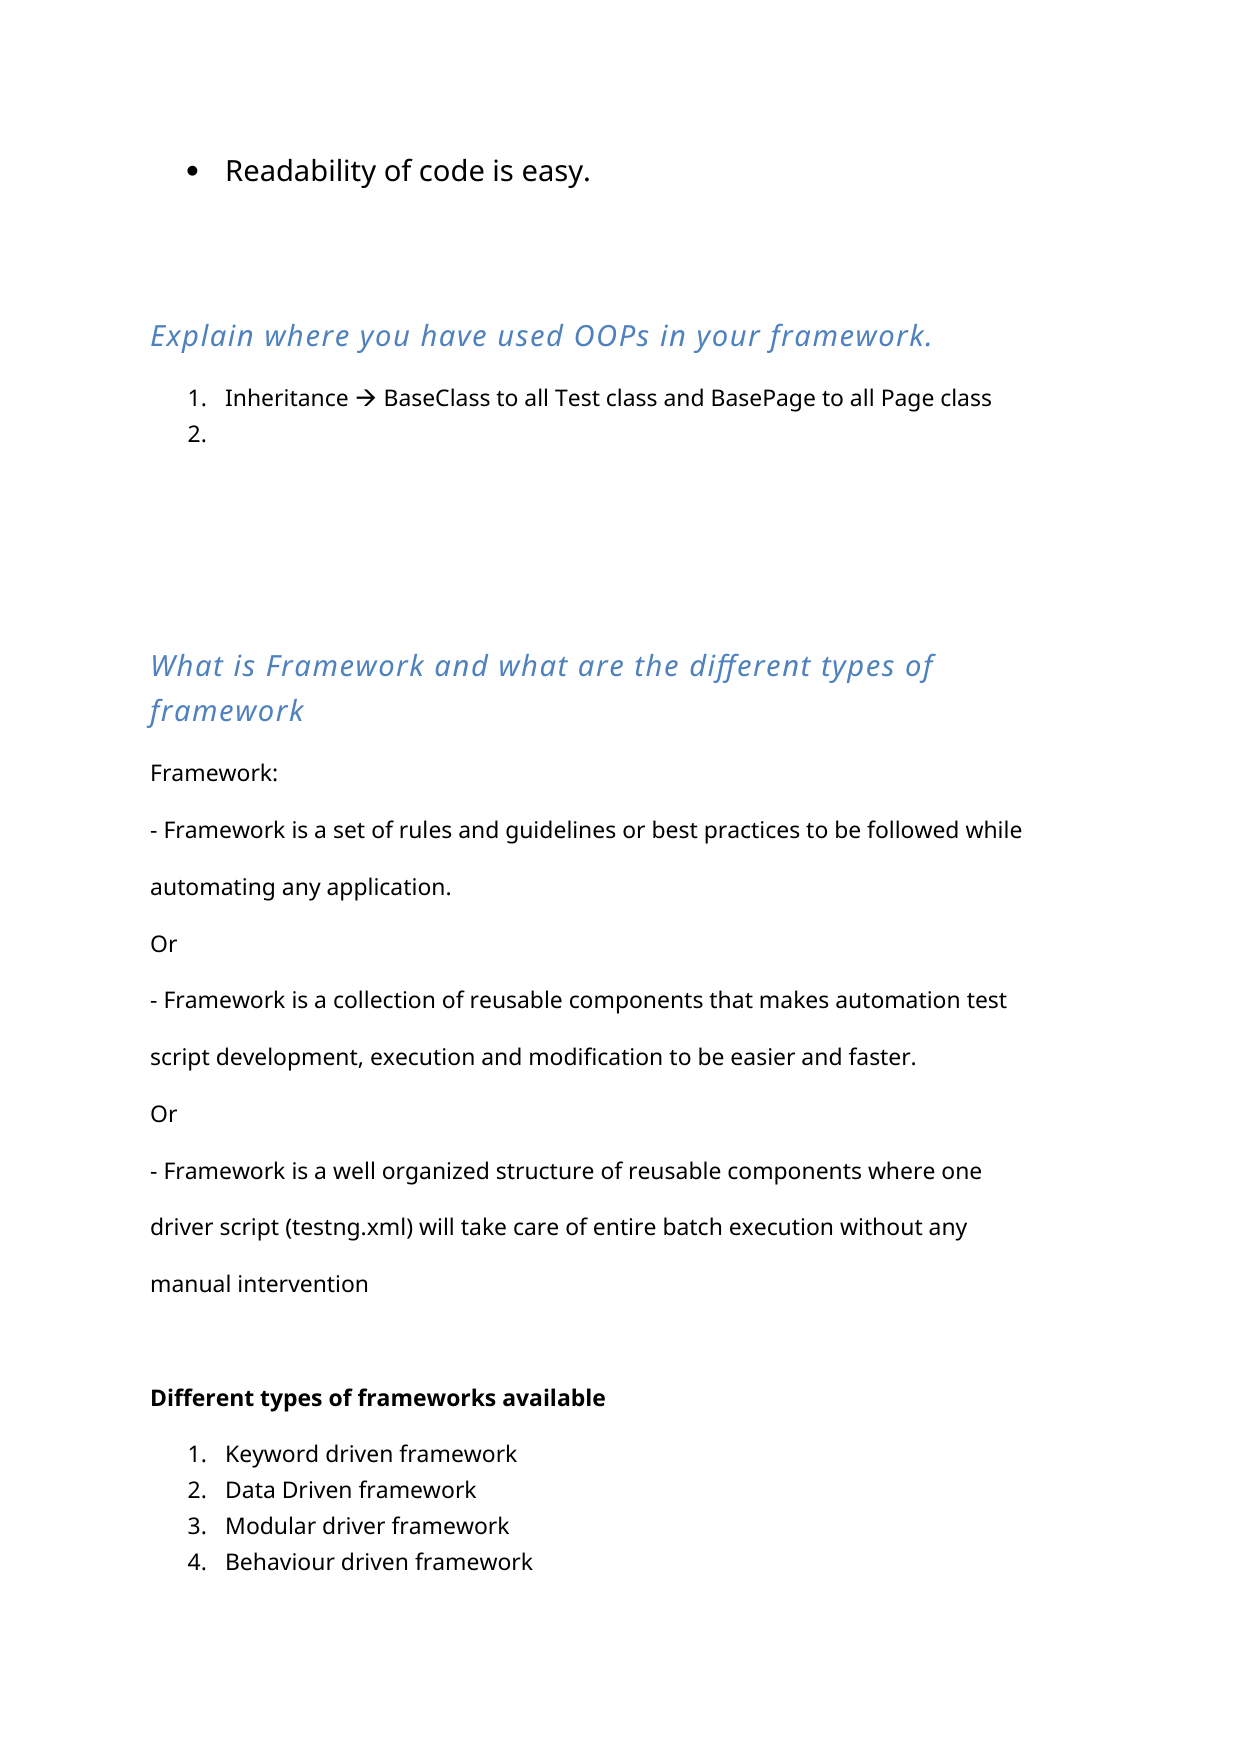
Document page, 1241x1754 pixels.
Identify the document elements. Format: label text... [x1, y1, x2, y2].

list Modular driver framework [187, 1510, 1090, 1542]
text - Framework is a set of rules and guidelines or best practices to be followed while [150, 814, 1090, 845]
text automating any application. [150, 871, 1090, 902]
list Keyword driven framework [187, 1438, 1090, 1470]
text Or [150, 1098, 1090, 1129]
list Inheritance BaseClass to all Test class and BasePage to all Page class [187, 382, 1090, 413]
text driver script (testng.xml) will take care of entire batch execution without any [150, 1211, 1090, 1243]
subtitle Explain where you have used OOPs in your framework. [150, 316, 1090, 355]
list Data Driven framework [187, 1474, 1090, 1506]
list Behaviour driven framework [187, 1546, 1090, 1577]
text manual intervention [150, 1268, 1090, 1299]
text Framework: [150, 757, 1090, 788]
subtitle What is Framework and what are the different types of framework [150, 645, 1090, 730]
list Readability of code is easy. [187, 150, 1090, 190]
text - Framework is a collection of reusable components that makes automation test [150, 984, 1090, 1016]
text Different types of frameworks available [150, 1382, 1090, 1413]
text script development, execution and modification to be easier and faster. [150, 1041, 1090, 1072]
text Or [150, 927, 1090, 959]
text - Framework is a well organized structure of reusable components where one [150, 1154, 1090, 1186]
